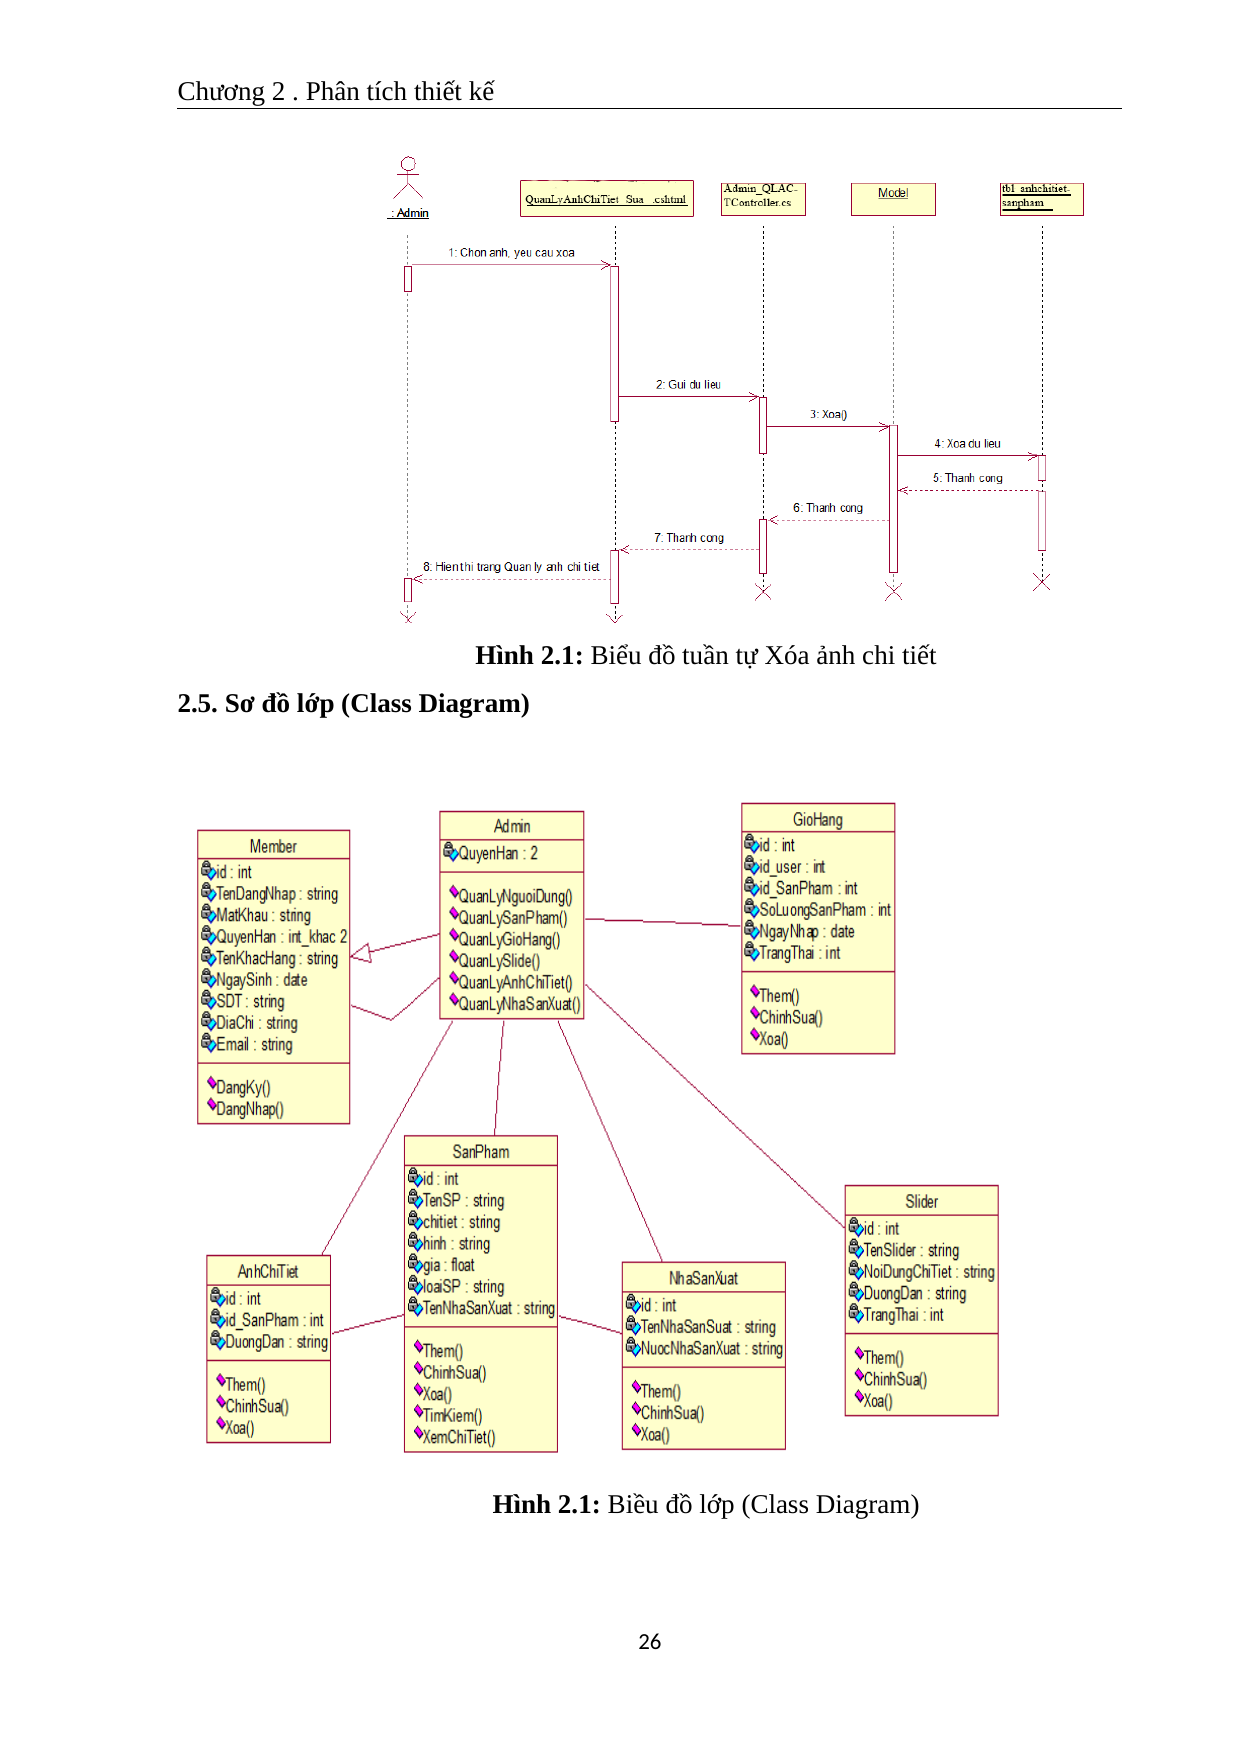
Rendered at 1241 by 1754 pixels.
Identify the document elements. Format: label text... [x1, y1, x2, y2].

picture [364, 147, 1111, 623]
text Biểu đồ tuần tự Xóa ảnh chi tiết [290, 639, 1122, 671]
text Biều đồ lớp (Class Diagram) [290, 1488, 1122, 1520]
text Sơ đồ lớp (Class Diagram) [177, 687, 1122, 718]
